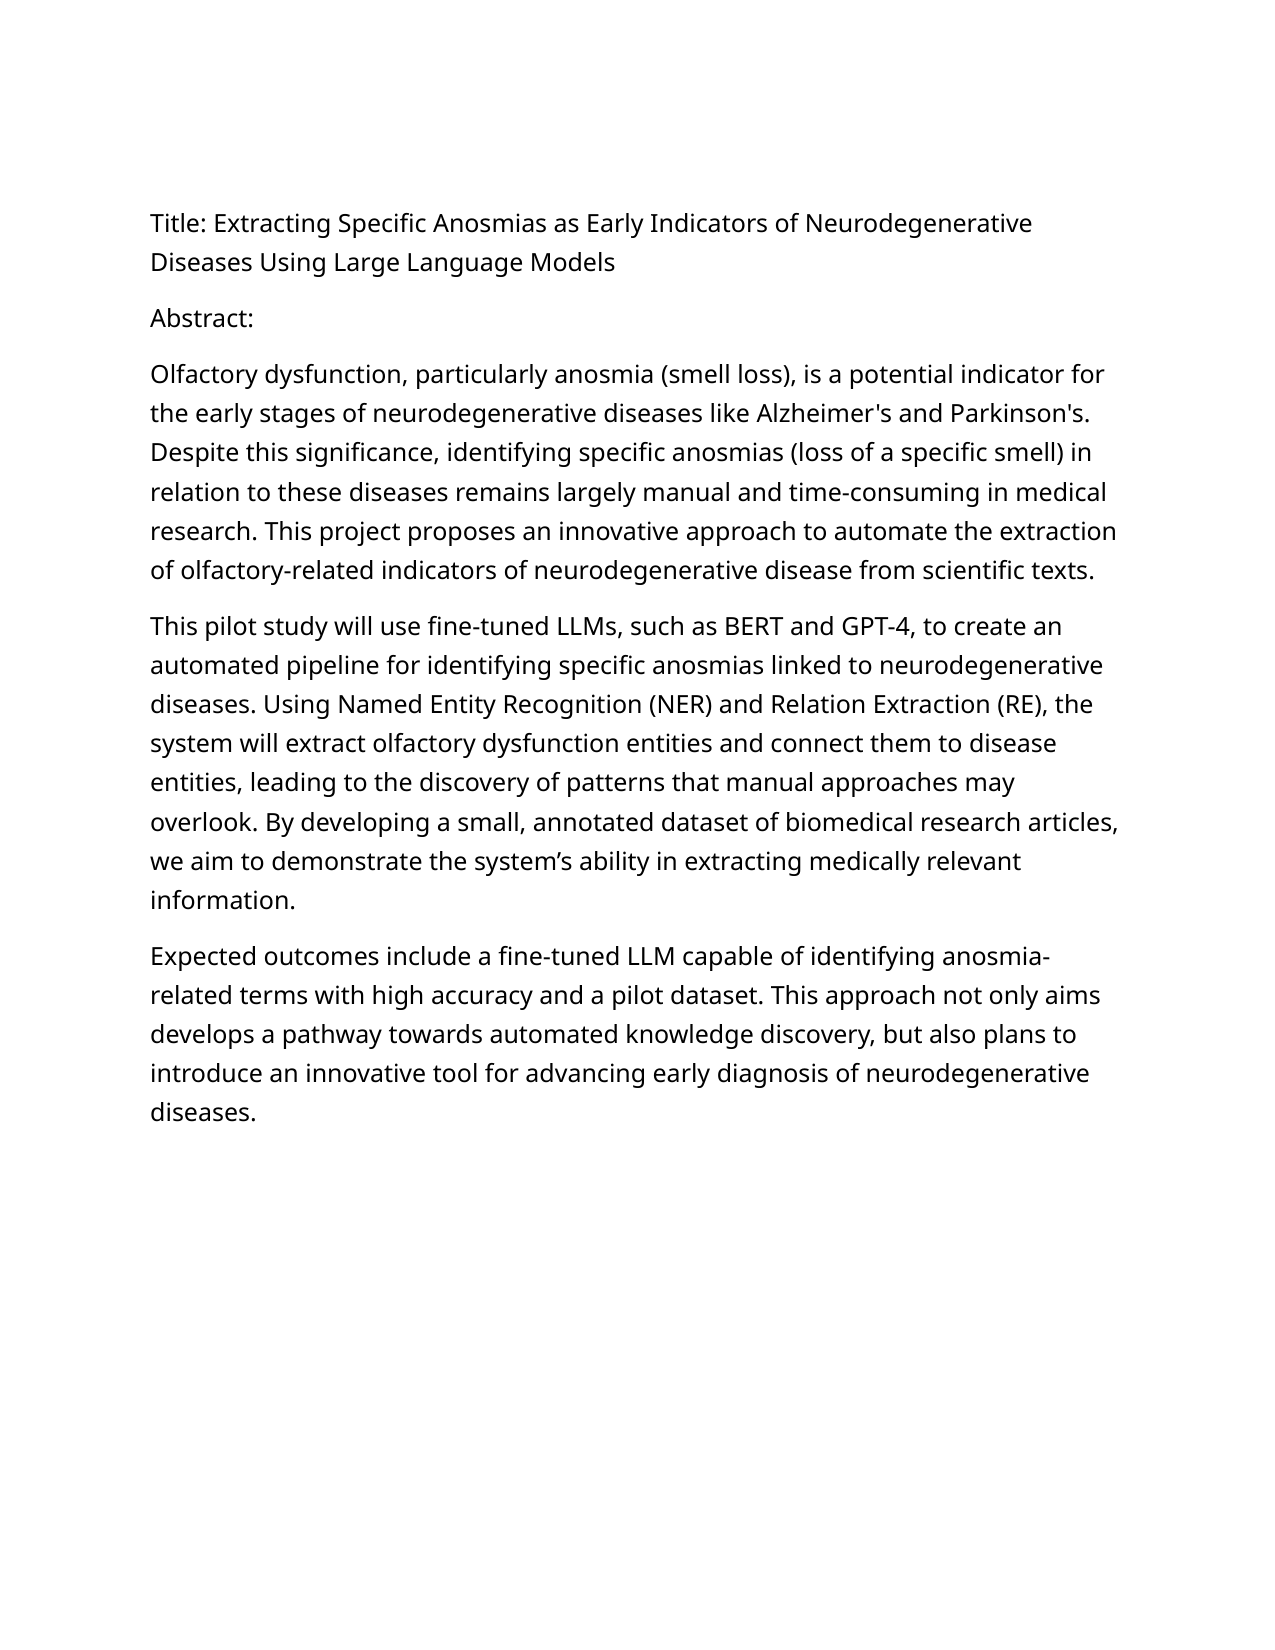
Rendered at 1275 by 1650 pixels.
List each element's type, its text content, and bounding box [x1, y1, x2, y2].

text Olfactory dysfunction, particularly anosmia (smell loss), is a potential indicator for the early stages of neurodegenerative diseases like Alzheimer's and Parkinson's. Despite this significance, identifying specific anosmias (loss of a specific smell) in relation to these diseases remains largely manual and time-consuming in medical research. This project proposes an innovative approach to automate the extraction of olfactory-related indicators of neurodegenerative disease from scientific texts. [150, 357, 1125, 587]
text Title: Extracting Specific Anosmias as Early Indicators of Neurodegenerative Diseases Using Large Language Models [150, 206, 1125, 279]
text This pilot study will use fine-tuned LLMs, such as BERT and GPT-4, to create an automated pipeline for identifying specific anosmias linked to neurodegenerative diseases. Using Named Entity Recognition (NER) and Relation Extraction (RE), the system will extract olfactory dysfunction entities and connect them to disease entities, leading to the discovery of patterns that manual approaches may overlook. By developing a small, annotated dataset of biomedical research articles, we aim to demonstrate the system’s ability in extracting medically relevant information. [150, 608, 1125, 917]
text Expected outcomes include a fine-tuned LLM capable of identifying anosmia-related terms with high accuracy and a pilot dataset. This approach not only aims develops a pathway towards automated knowledge discovery, but also plans to introduce an innovative tool for advancing early diagnosis of neurodegenerative diseases. [150, 938, 1125, 1129]
text Abstract: [150, 301, 1125, 335]
